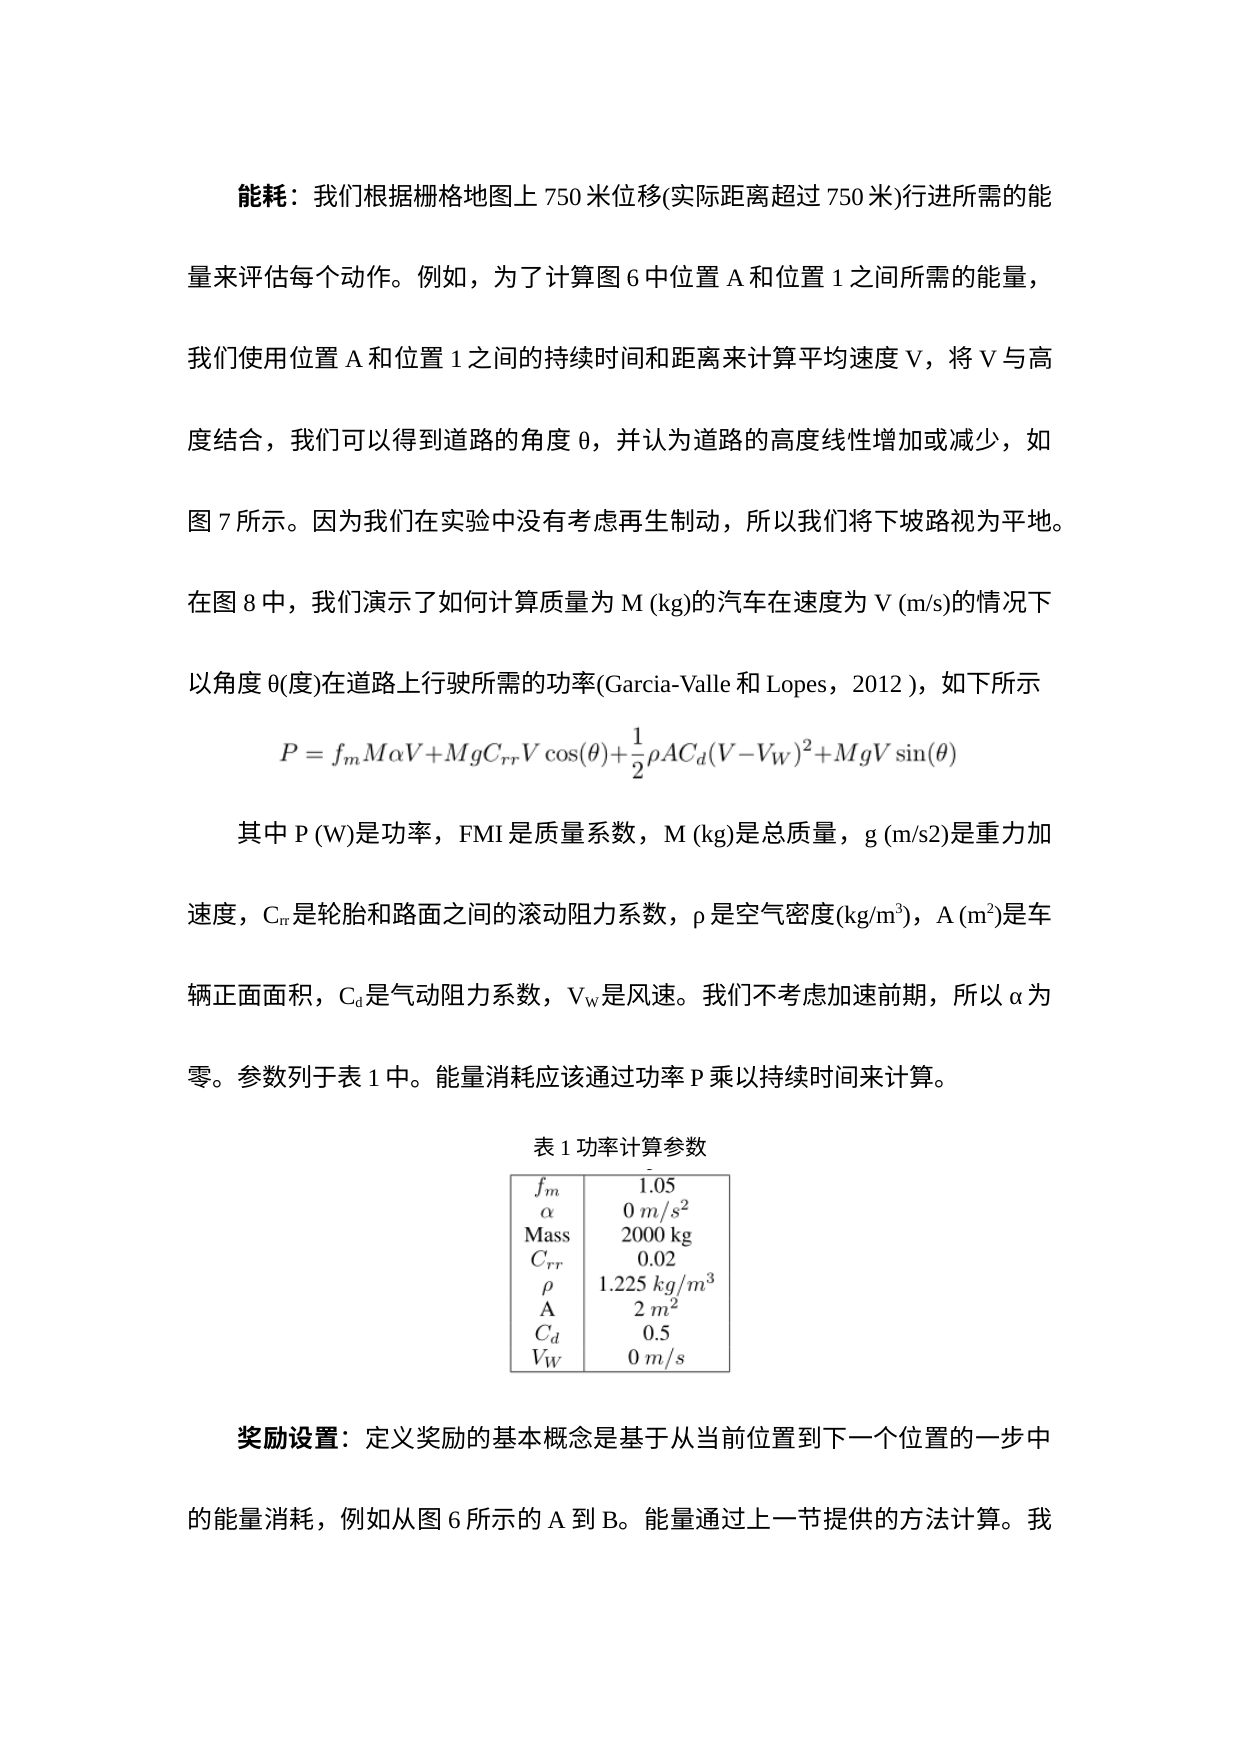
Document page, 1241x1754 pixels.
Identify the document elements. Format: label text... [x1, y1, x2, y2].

picture [501, 1169, 739, 1382]
text 其中P (W)是功率，FMI是质量系数，M (kg)是总质量，g (m/s2)是重力加速度，Crr是轮胎和路面之间的滚动阻力系数，ρ是空气密度(kg/m3)，A (m2)是车辆正面面积，Cd是气动阻力系数，VW是风速。我们不考虑加速前期，所以α为零。参数列于表1中。能量消耗应该通过功率P乘以持续时间来计算。 [187, 799, 1053, 1108]
text 能耗：我们根据栅格地图上750米位移(实际距离超过750米)行进所需的能量来评估每个动作。例如，为了计算图6中位置A和位置1之间所需的能量，我们使用位置A和位置1之间的持续时间和距离来计算平均速度V，将V与高度结合，我们可以得到道路的角度θ，并认为道路的高度线性增加或减少，如图7所示。因为我们在实验中没有考虑再生制动，所以我们将下坡路视为平地。在图8中，我们演示了如何计算质量为M (kg)的汽车在速度为V (m/s)的情况下以角度θ(度)在道路上行驶所需的功率(Garcia-Valle和Lopes，2012 )，如下所示 [187, 162, 1053, 714]
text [187, 1404, 1053, 1551]
picture [271, 723, 969, 781]
text 表 1 功率计算参数 [187, 1129, 1053, 1162]
